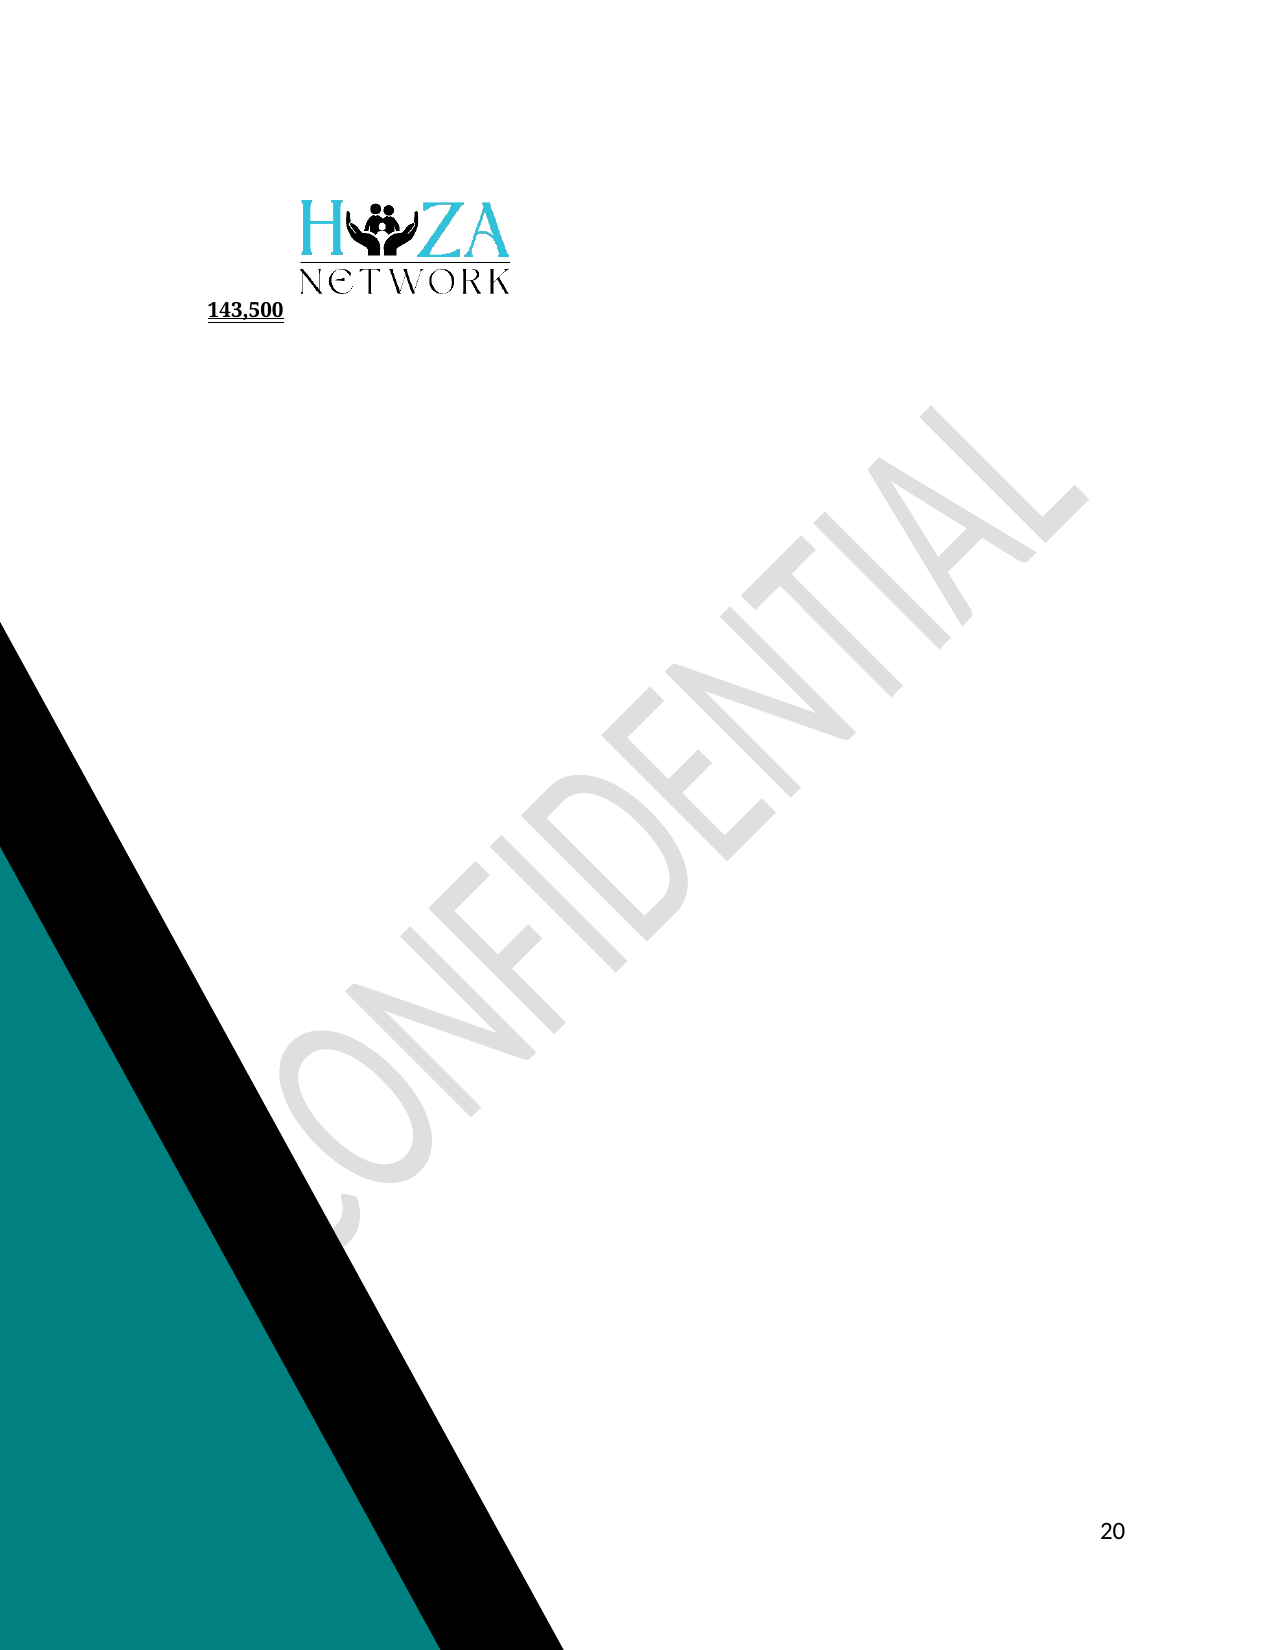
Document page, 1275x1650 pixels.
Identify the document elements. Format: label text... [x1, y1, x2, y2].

picture [283, 150, 525, 318]
text 143,500 [150, 150, 1125, 323]
